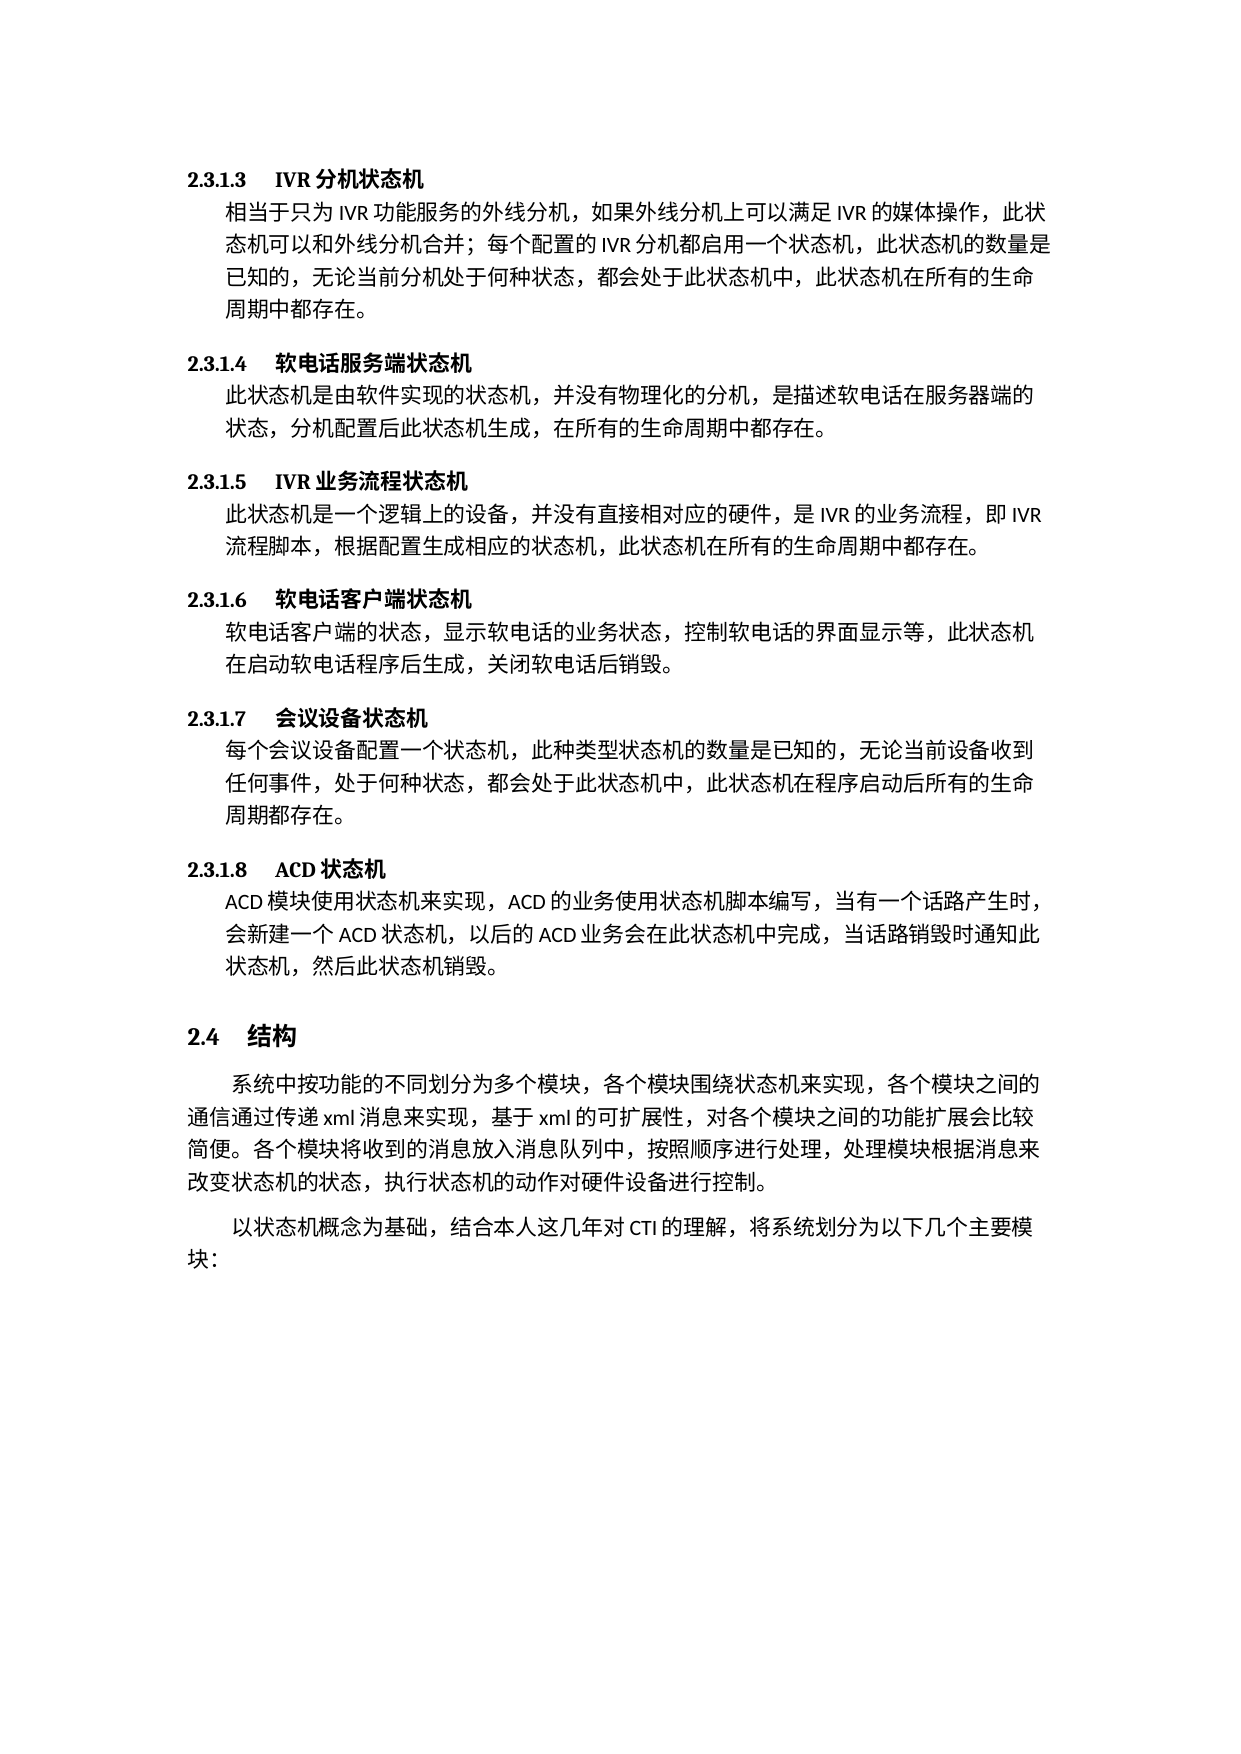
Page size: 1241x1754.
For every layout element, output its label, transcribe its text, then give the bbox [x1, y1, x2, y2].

subtitle 软电话客户端状态机 [187, 582, 1053, 614]
text 每个会议设备配置一个状态机，此种类型状态机的数量是已知的，无论当前设备收到任何事件，处于何种状态，都会处于此状态机中，此状态机在程序启动后所有的生命周期都存在。 [225, 733, 1053, 830]
text 相当于只为IVR功能服务的外线分机，如果外线分机上可以满足IVR的媒体操作，此状态机可以和外线分机合并；每个配置的IVR分机都启用一个状态机，此状态机的数量是已知的，无论当前分机处于何种状态，都会处于此状态机中，此状态机在所有的生命周期中都存在。 [225, 194, 1053, 324]
subtitle 会议设备状态机 [187, 700, 1053, 733]
text 软电话客户端的状态，显示软电话的业务状态，控制软电话的界面显示等，此状态机在启动软电话程序后生成，关闭软电话后销毁。 [225, 614, 1053, 679]
text 此状态机是一个逻辑上的设备，并没有直接相对应的硬件，是IVR的业务流程，即IVR流程脚本，根据配置生成相应的状态机，此状态机在所有的生命周期中都存在。 [225, 496, 1053, 561]
subtitle IVR业务流程状态机 [187, 464, 1053, 496]
text 系统中按功能的不同划分为多个模块，各个模块围绕状态机来实现，各个模块之间的通信通过传递xml消息来实现，基于xml的可扩展性，对各个模块之间的功能扩展会比较简便。各个模块将收到的消息放入消息队列中，按照顺序进行处理，处理模块根据消息来改变状态机的状态，执行状态机的动作对硬件设备进行控制。 [187, 1067, 1053, 1197]
subtitle 结构 [187, 1002, 1053, 1067]
text ACD模块使用状态机来实现，ACD的业务使用状态机脚本编写，当有一个话路产生时，会新建一个ACD状态机，以后的ACD业务会在此状态机中完成，当话路销毁时通知此状态机，然后此状态机销毁。 [225, 884, 1053, 981]
text 此状态机是由软件实现的状态机，并没有物理化的分机，是描述软电话在服务器端的状态，分机配置后此状态机生成，在所有的生命周期中都存在。 [225, 378, 1053, 443]
subtitle IVR分机状态机 [187, 162, 1053, 194]
subtitle ACD状态机 [187, 851, 1053, 884]
text 以状态机概念为基础，结合本人这几年对CTI的理解，将系统划分为以下几个主要模块： [187, 1209, 1053, 1274]
subtitle 软电话服务端状态机 [187, 345, 1053, 378]
